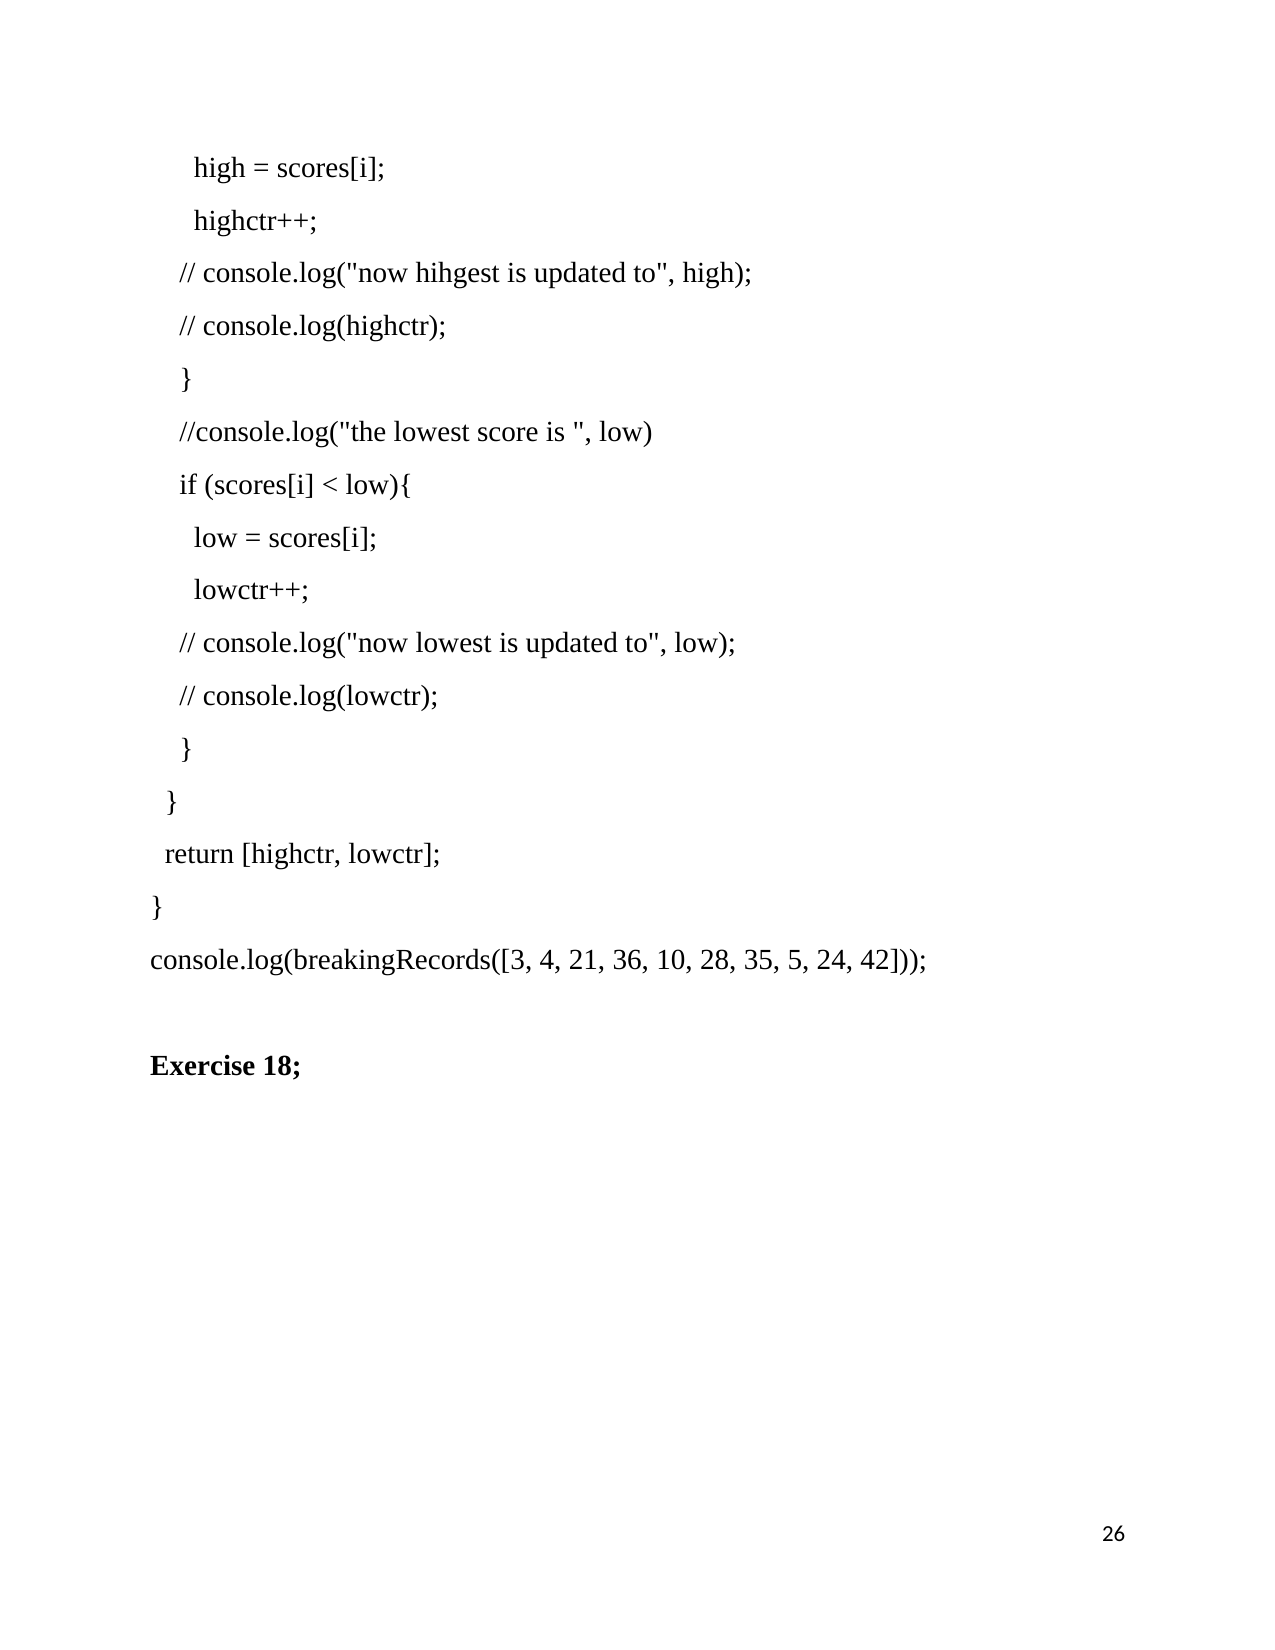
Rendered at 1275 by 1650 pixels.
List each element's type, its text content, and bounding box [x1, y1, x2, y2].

text // console.log("now hihgest is updated to", high); [150, 256, 1125, 289]
text highctr++; [150, 203, 1125, 236]
text } [150, 889, 1125, 923]
text // console.log(highctr); [150, 308, 1125, 342]
text //console.log("the lowest score is ", low) [150, 414, 1125, 448]
text low = scores[i]; [150, 520, 1125, 553]
text // console.log("now lowest is updated to", low); [150, 625, 1125, 659]
text if (scores[i] < low){ [150, 467, 1125, 500]
text return [highctr, lowctr]; [150, 837, 1125, 870]
text lowctr++; [150, 572, 1125, 606]
text // console.log(lowctr); [150, 678, 1125, 712]
text } [150, 731, 1125, 764]
text } [150, 361, 1125, 395]
text } [150, 784, 1125, 817]
text console.log(breakingRecords([3, 4, 21, 36, 10, 28, 35, 5, 24, 42])); [150, 942, 1125, 976]
text Exercise 18; [150, 1048, 1125, 1081]
text high = scores[i]; [150, 150, 1125, 183]
